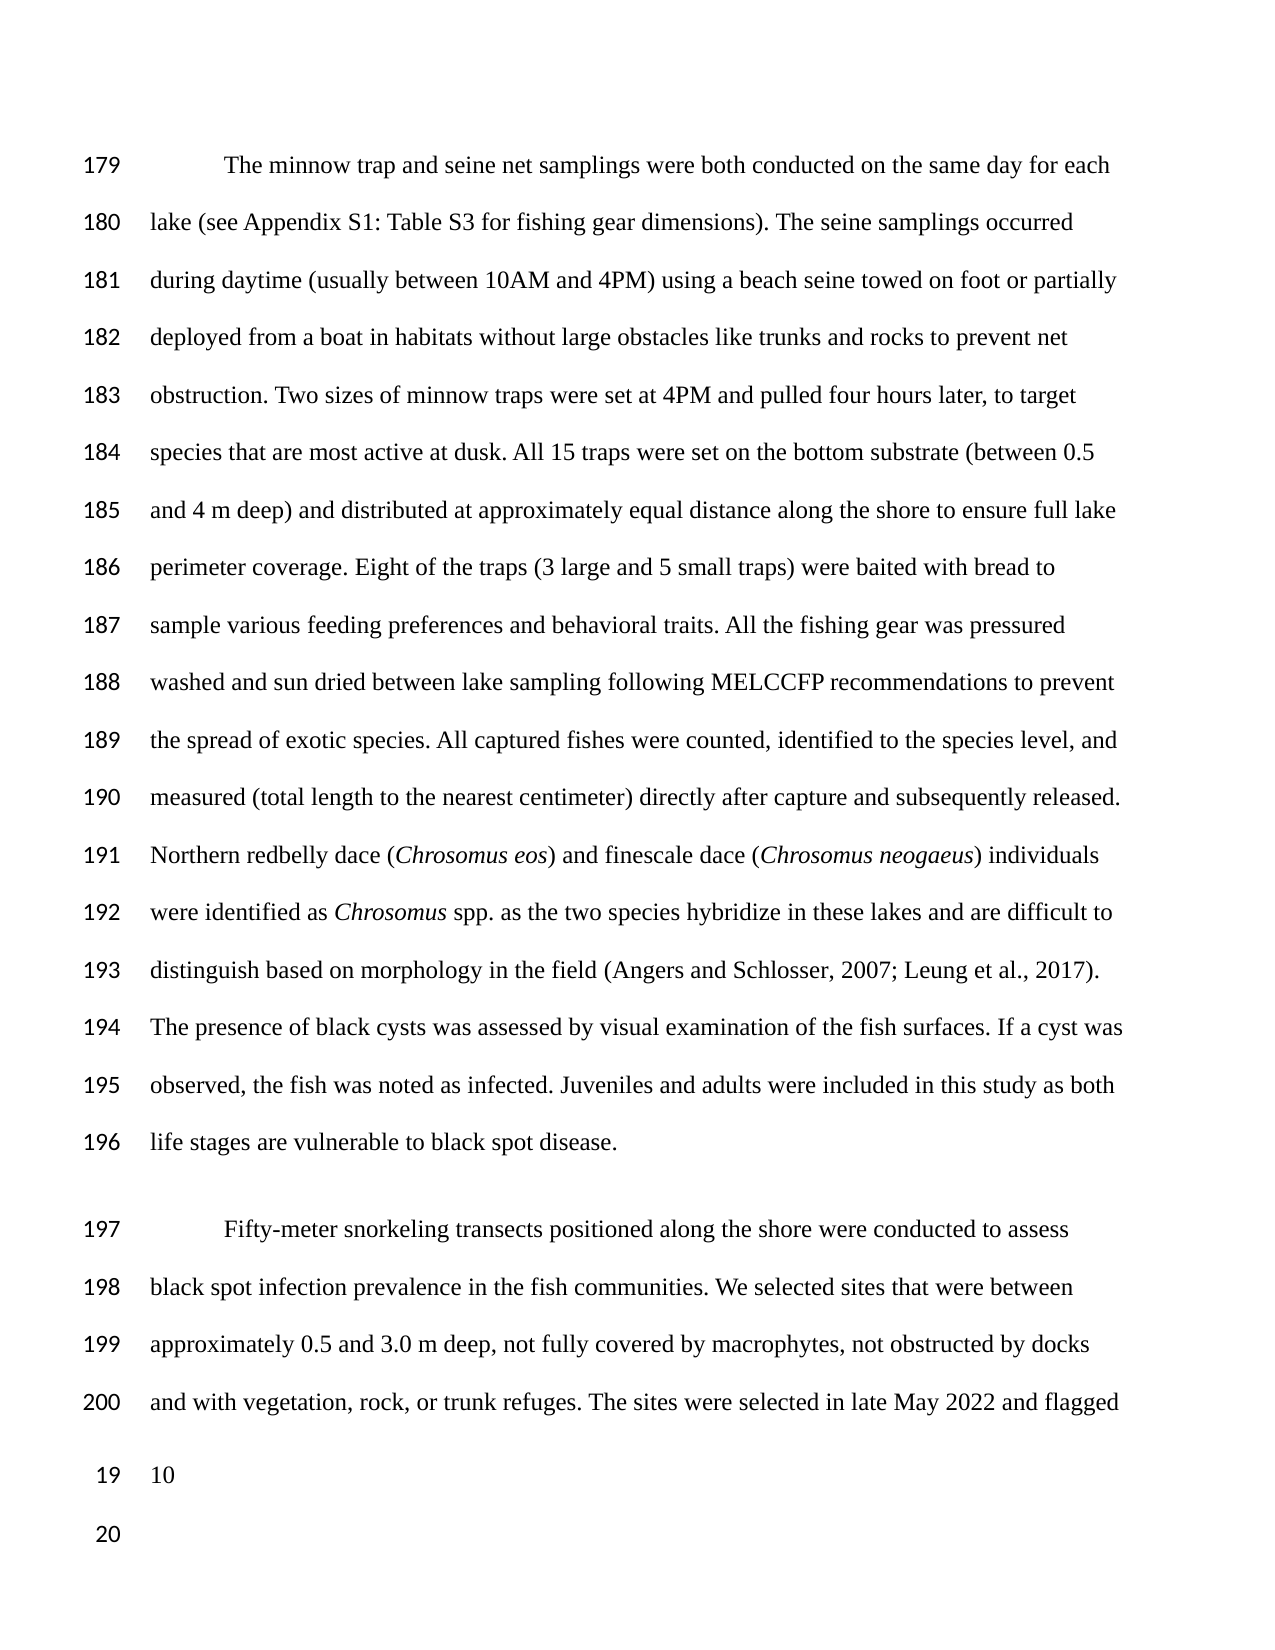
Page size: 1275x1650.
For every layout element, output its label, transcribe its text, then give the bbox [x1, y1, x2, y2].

text The minnow trap and seine net samplings were both conducted on the same day for each lake (see Appendix S1: Table S3 for fishing gear dimensions). The seine samplings occurred during daytime (usually between 10AM and 4PM) using a beach seine towed on foot or partially deployed from a boat in habitats without large obstacles like trunks and rocks to prevent net obstruction. Two sizes of minnow traps were set at 4PM and pulled four hours later, to target species that are most active at dusk. All 15 traps were set on the bottom substrate (between 0.5 and 4 m deep) and distributed at approximately equal distance along the shore to ensure full lake perimeter coverage. Eight of the traps (3 large and 5 small traps) were baited with bread to sample various feeding preferences and behavioral traits. All the fishing gear was pressured washed and sun dried between lake sampling following MELCCFP recommendations to prevent the spread of exotic species. All captured fishes were counted, identified to the species level, and measured (total length to the nearest centimeter) directly after capture and subsequently released. Northern redbelly dace (Chrosomus eos) and finescale dace (Chrosomus neogaeus) individuals were identified as Chrosomus spp. as the two species hybridize in these lakes and are difficult to distinguish based on morphology in the field (Angers and Schlosser, 2007; Leung et al., 2017). The presence of black cysts was assessed by visual examination of the fish surfaces. If a cyst was observed, the fish was noted as infected. Juveniles and adults were included in this study as both life stages are vulnerable to black spot disease. [150, 150, 1125, 1156]
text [150, 1214, 1125, 1415]
